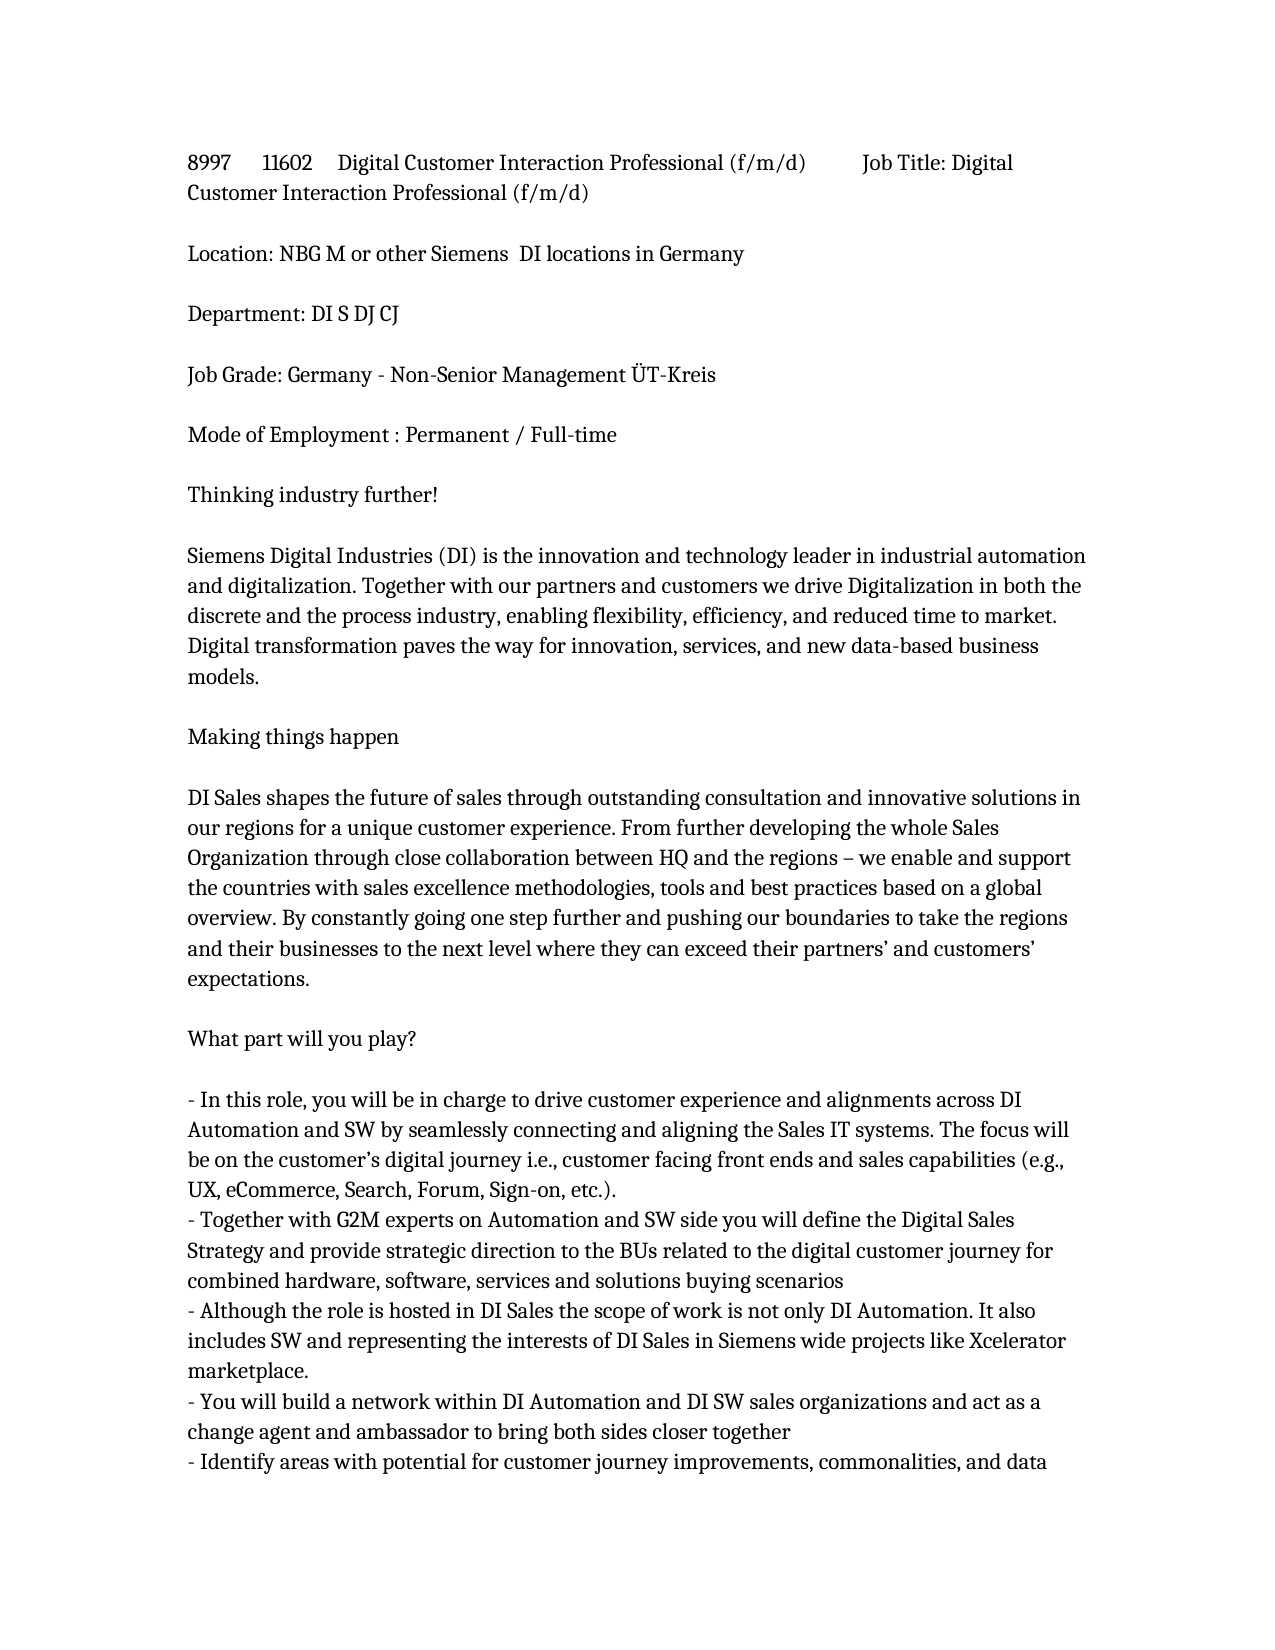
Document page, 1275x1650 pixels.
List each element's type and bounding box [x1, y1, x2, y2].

text [187, 150, 1087, 1475]
